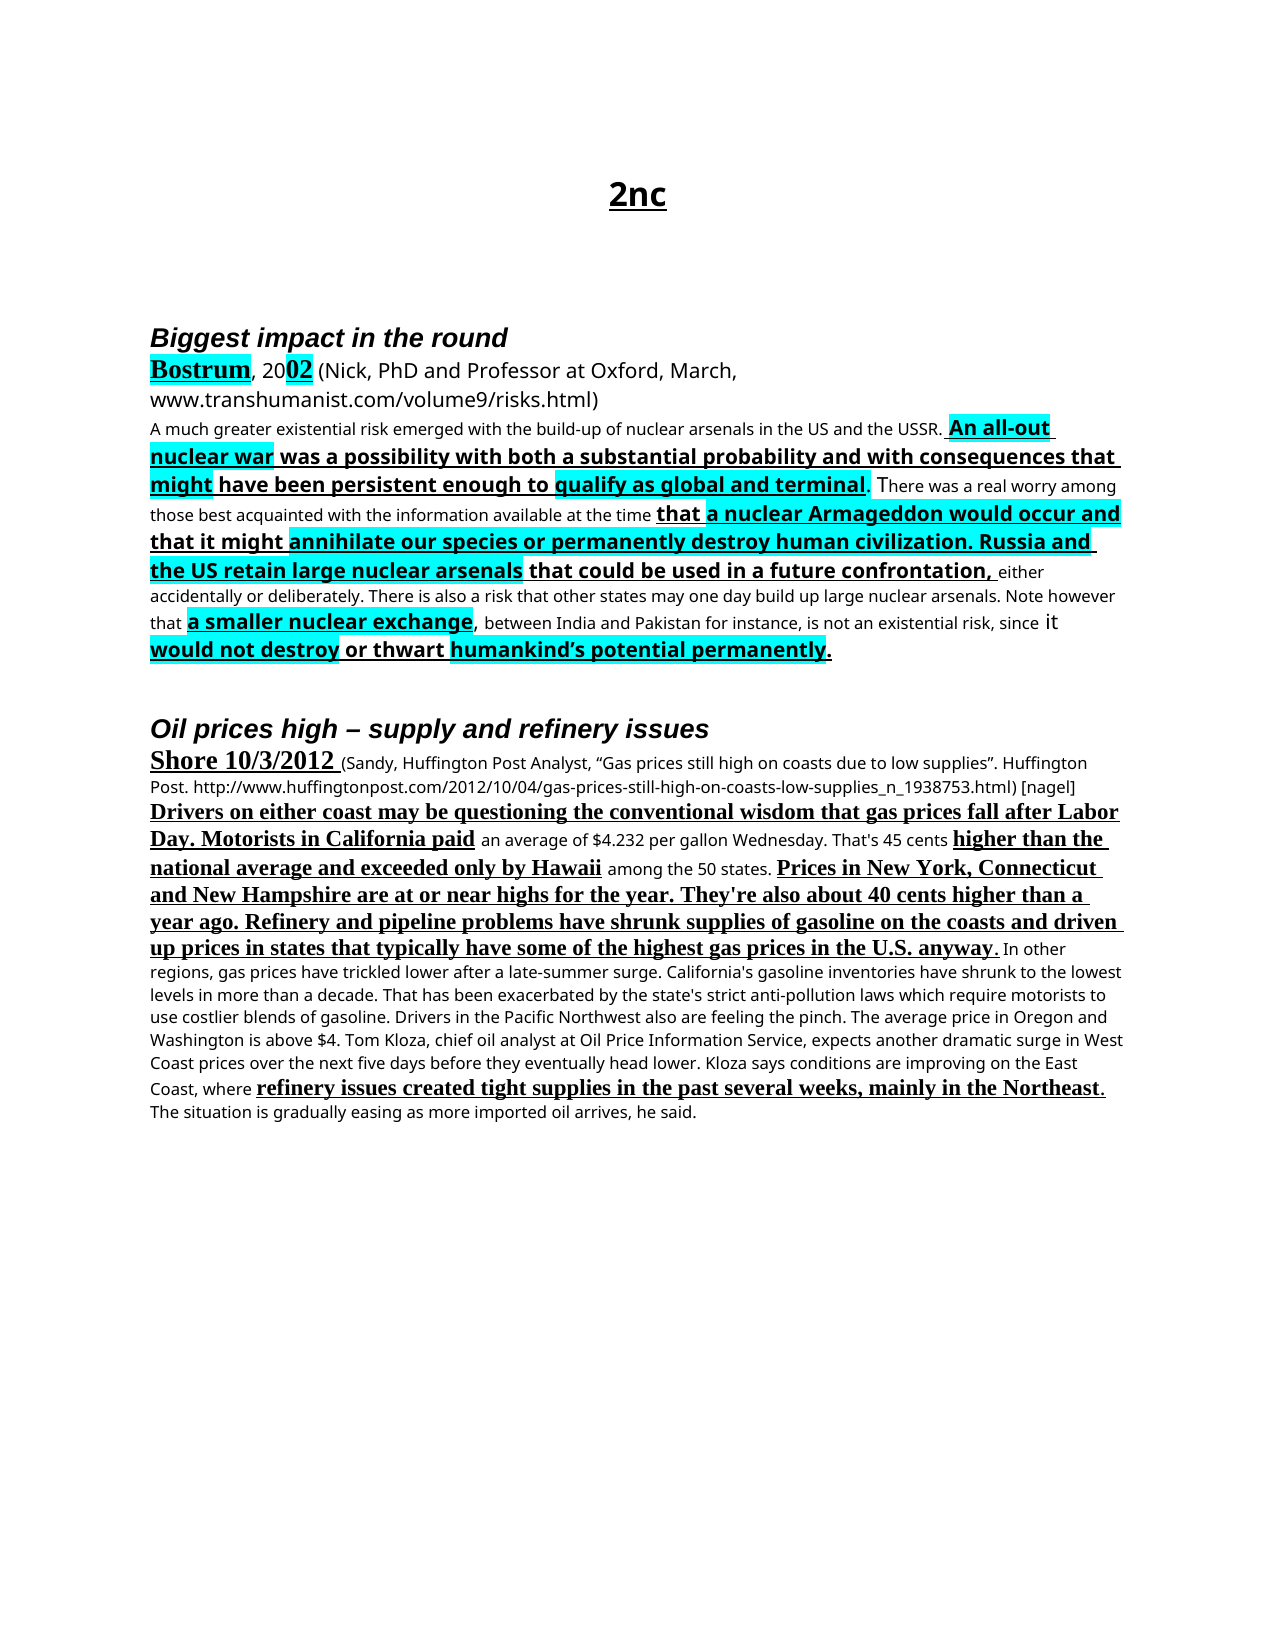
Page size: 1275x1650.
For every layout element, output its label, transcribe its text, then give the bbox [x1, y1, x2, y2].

text Oil prices high – supply and refinery issues [150, 713, 1125, 744]
text Bostrum, 2002 (Nick, PhD and Professor at Oxford, March, www.transhumanist.com/volume9/risks.html) [150, 354, 1125, 413]
text 2nc [150, 171, 1125, 216]
text Drivers on either coast may be questioning the conventional wisdom that gas prices fall after Labor Day. Motorists in California paid an average of $4.232 per gallon Wednesday. That's 45 cents higher than the national average and exceeded only by Hawaii among the 50 states. Prices in New York, Connecticut and New Hampshire are at or near highs for the year. They're also about 40 cents higher than a year ago. Refinery and pipeline problems have shrunk supplies of gasoline on the coasts and driven up prices in states that typically have some of the highest gas prices in the U.S. anyway. In other regions, gas prices have trickled lower after a late-summer surge. California's gasoline inventories have shrunk to the lowest levels in more than a decade. That has been exacerbated by the state's strict anti-pollution laws which require motorists to use costlier blends of gasoline. Drivers in the Pacific Northwest also are feeling the pinch. The average price in Oregon and Washington is above $4. Tom Kloza, chief oil analyst at Oil Price Information Service, expects another dramatic surge in West Coast prices over the next five days before they eventually head lower. Kloza says conditions are improving on the East Coast, where refinery issues created tight supplies in the past several weeks, mainly in the Northeast. The situation is gradually easing as more imported oil arrives, he said. [150, 798, 1125, 1123]
text Shore 10/3/2012 (Sandy, Huffington Post Analyst, “Gas prices still high on coasts due to low supplies”. Huffington Post. http://www.huffingtonpost.com/2012/10/04/gas-prices-still-high-on-coasts-low-supplies_n_1938753.html) [nagel] [150, 744, 1125, 798]
text Biggest impact in the round [150, 322, 1125, 354]
text A much greater existential risk emerged with the build-up of nuclear arsenals in the US and the USSR. An all-out nuclear war was a possibility with both a substantial probability and with consequences that might have been persistent enough to qualify as global and terminal. There was a real worry among those best acquainted with the information available at the time that a nuclear Armageddon would occur and that it might annihilate our species or permanently destroy human civilization. and the retain large nuclear arsenals that could be used in a future confrontation, either accidentally or deliberately. There is also a risk that other states may one day build up large nuclear arsenals. Note however that a smaller nuclear exchange, between India and Pakistan for instance, is not an existential risk, since it would not destroy or thwart humankind’s potential permanently. [150, 413, 1125, 664]
